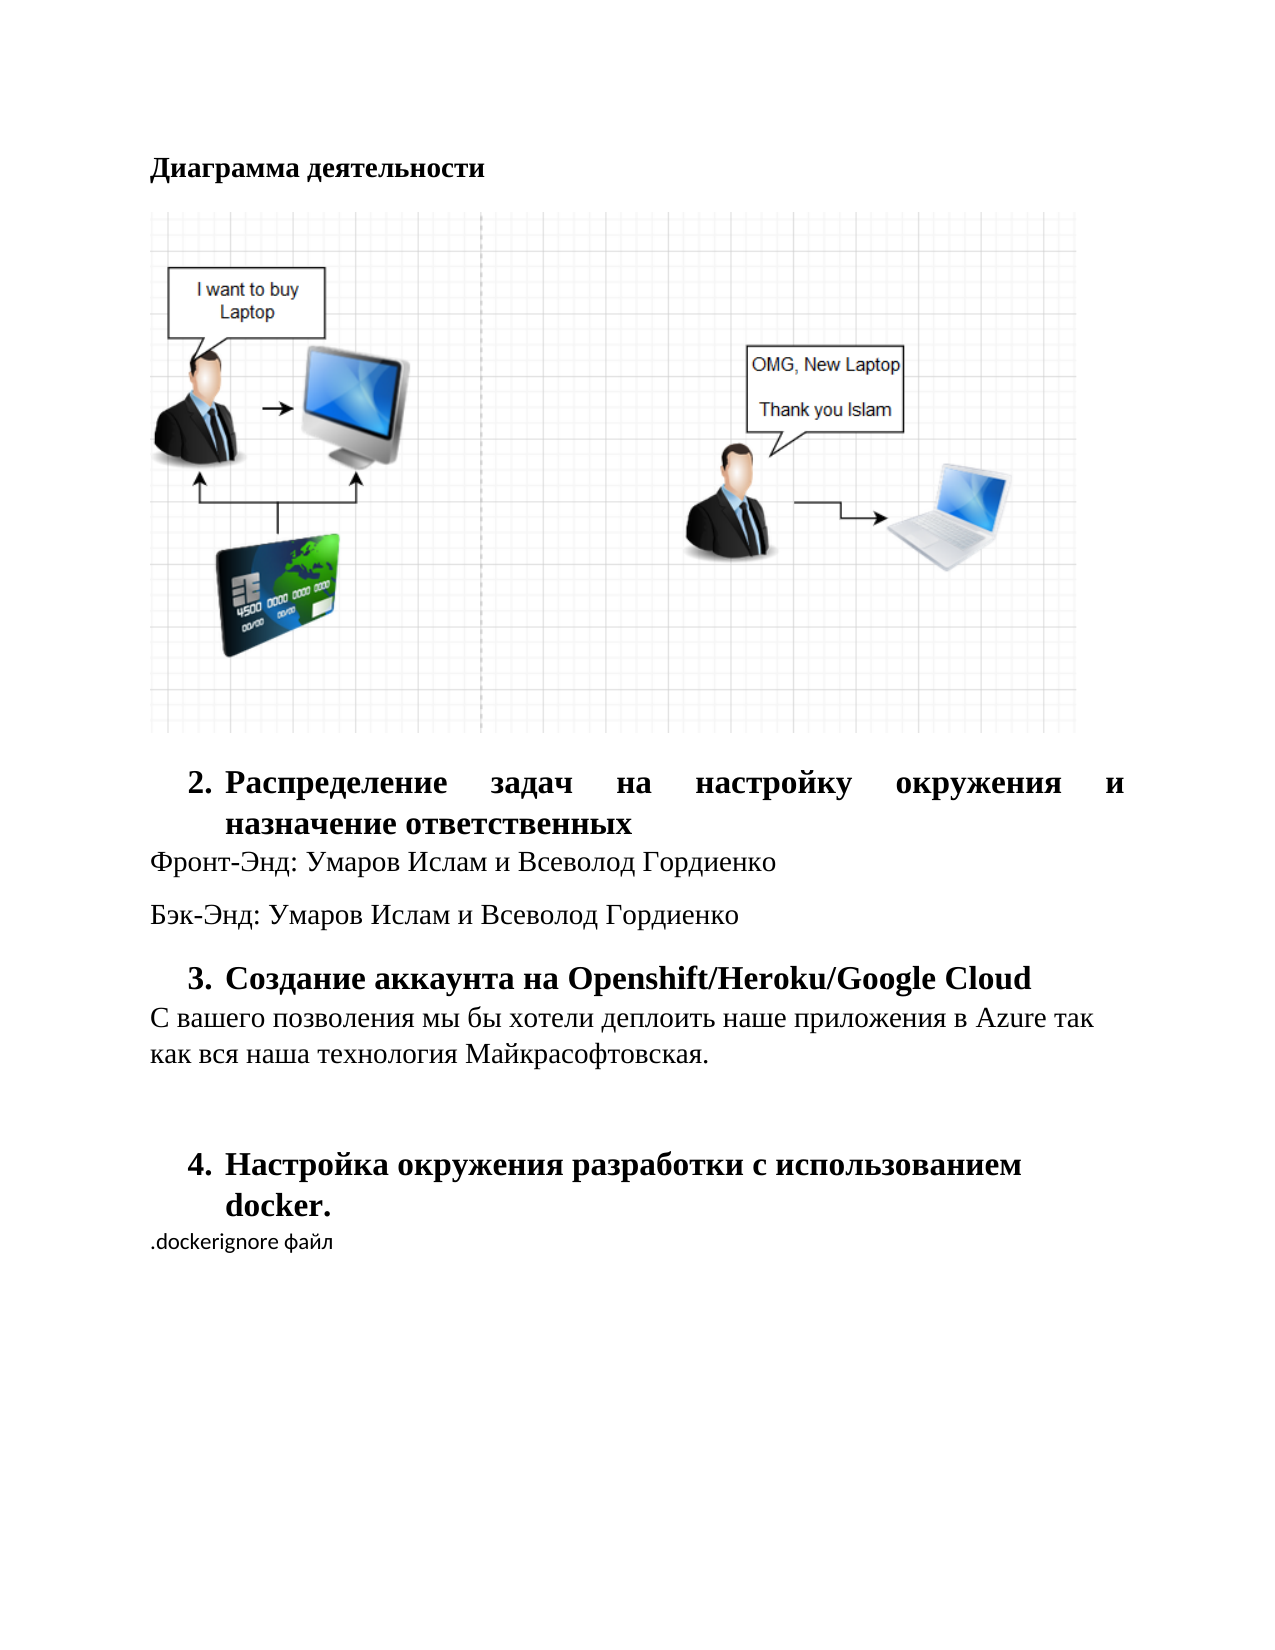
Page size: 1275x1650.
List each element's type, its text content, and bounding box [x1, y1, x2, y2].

subtitle Распределение задач на настройку окружения и назначение ответственных [187, 762, 1125, 842]
subtitle Настройка окружения разработки с использованием docker. [187, 1144, 1125, 1224]
text Фронт-Энд: Умаров Ислам и Всеволод Гордиенко [150, 844, 1125, 878]
picture [150, 212, 1077, 733]
text .dockerignore файл [150, 1227, 1125, 1285]
text Бэк-Энд: Умаров Ислам и Всеволод Гордиенко [150, 897, 1125, 931]
text Диаграмма деятельности [150, 150, 1125, 183]
subtitle Создание аккаунта на Openshift/Heroku/Google Cloud [187, 958, 1125, 997]
text С вашего позволения мы бы хотели деплоить наше приложения в Azure так как вся наша технология Майкрасофтовская. [150, 1000, 1125, 1069]
